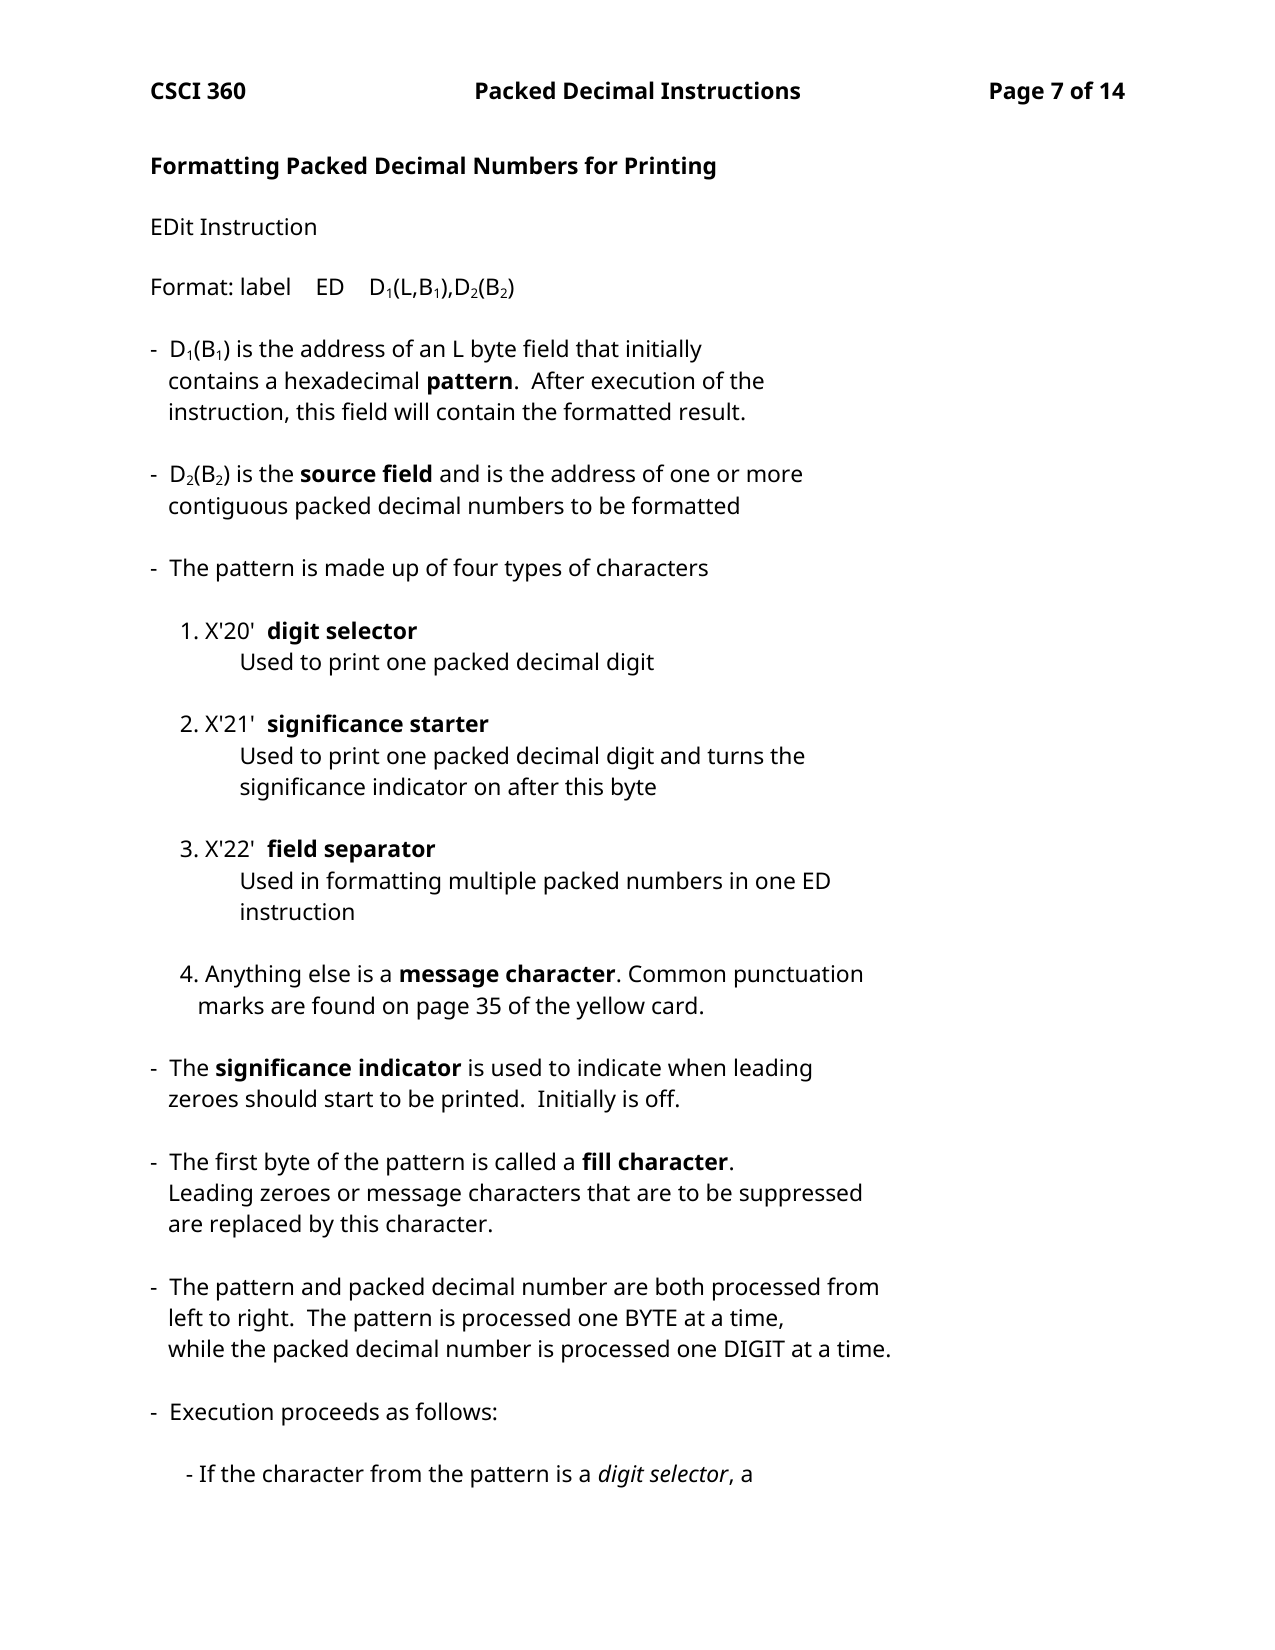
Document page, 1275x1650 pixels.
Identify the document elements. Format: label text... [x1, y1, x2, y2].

text instruction, this field will contain the formatted result. [150, 396, 1125, 427]
text - Execution proceeds as follows: [150, 1396, 1125, 1427]
text significance indicator on after this byte [150, 771, 1125, 802]
text 1. X'20' digit selector [150, 614, 1125, 646]
text Leading zeroes or message characters that are to be suppressed [150, 1177, 1125, 1208]
text 3. X'22' field separator [150, 833, 1125, 864]
text Used to print one packed decimal digit and turns the [150, 739, 1125, 771]
text - The first byte of the pattern is called a fill character. [150, 1146, 1125, 1177]
text EDit Instruction [150, 210, 1125, 242]
text Format: label ED D1(L,B1),D2(B2) [150, 271, 1125, 302]
text Used to print one packed decimal digit [150, 646, 1125, 677]
text zeroes should start to be printed. Initially is off. [150, 1083, 1125, 1114]
text contains a hexadecimal pattern. After execution of the [150, 364, 1125, 396]
text instruction [150, 896, 1125, 927]
text - If the character from the pattern is a digit selector, a [150, 1458, 1125, 1489]
text 2. X'21' significance starter [150, 708, 1125, 739]
text are replaced by this character. [150, 1208, 1125, 1239]
text - The pattern is made up of four types of characters [150, 552, 1125, 583]
text contiguous packed decimal numbers to be formatted [150, 489, 1125, 521]
text 4. Anything else is a message character. Common punctuation [150, 958, 1125, 989]
text Used in formatting multiple packed numbers in one ED [150, 864, 1125, 896]
text - D2(B2) is the source field and is the address of one or more [150, 458, 1125, 489]
text - The pattern and packed decimal number are both processed from [150, 1271, 1125, 1302]
text while the packed decimal number is processed one DIGIT at a time. [150, 1333, 1125, 1364]
text - D1(B1) is the address of an L byte field that initially [150, 333, 1125, 364]
text - The significance indicator is used to indicate when leading [150, 1052, 1125, 1083]
text marks are found on page 35 of the yellow card. [150, 989, 1125, 1021]
text Formatting Packed Decimal Numbers for Printing [150, 150, 1125, 181]
text left to right. The pattern is processed one BYTE at a time, [150, 1302, 1125, 1333]
